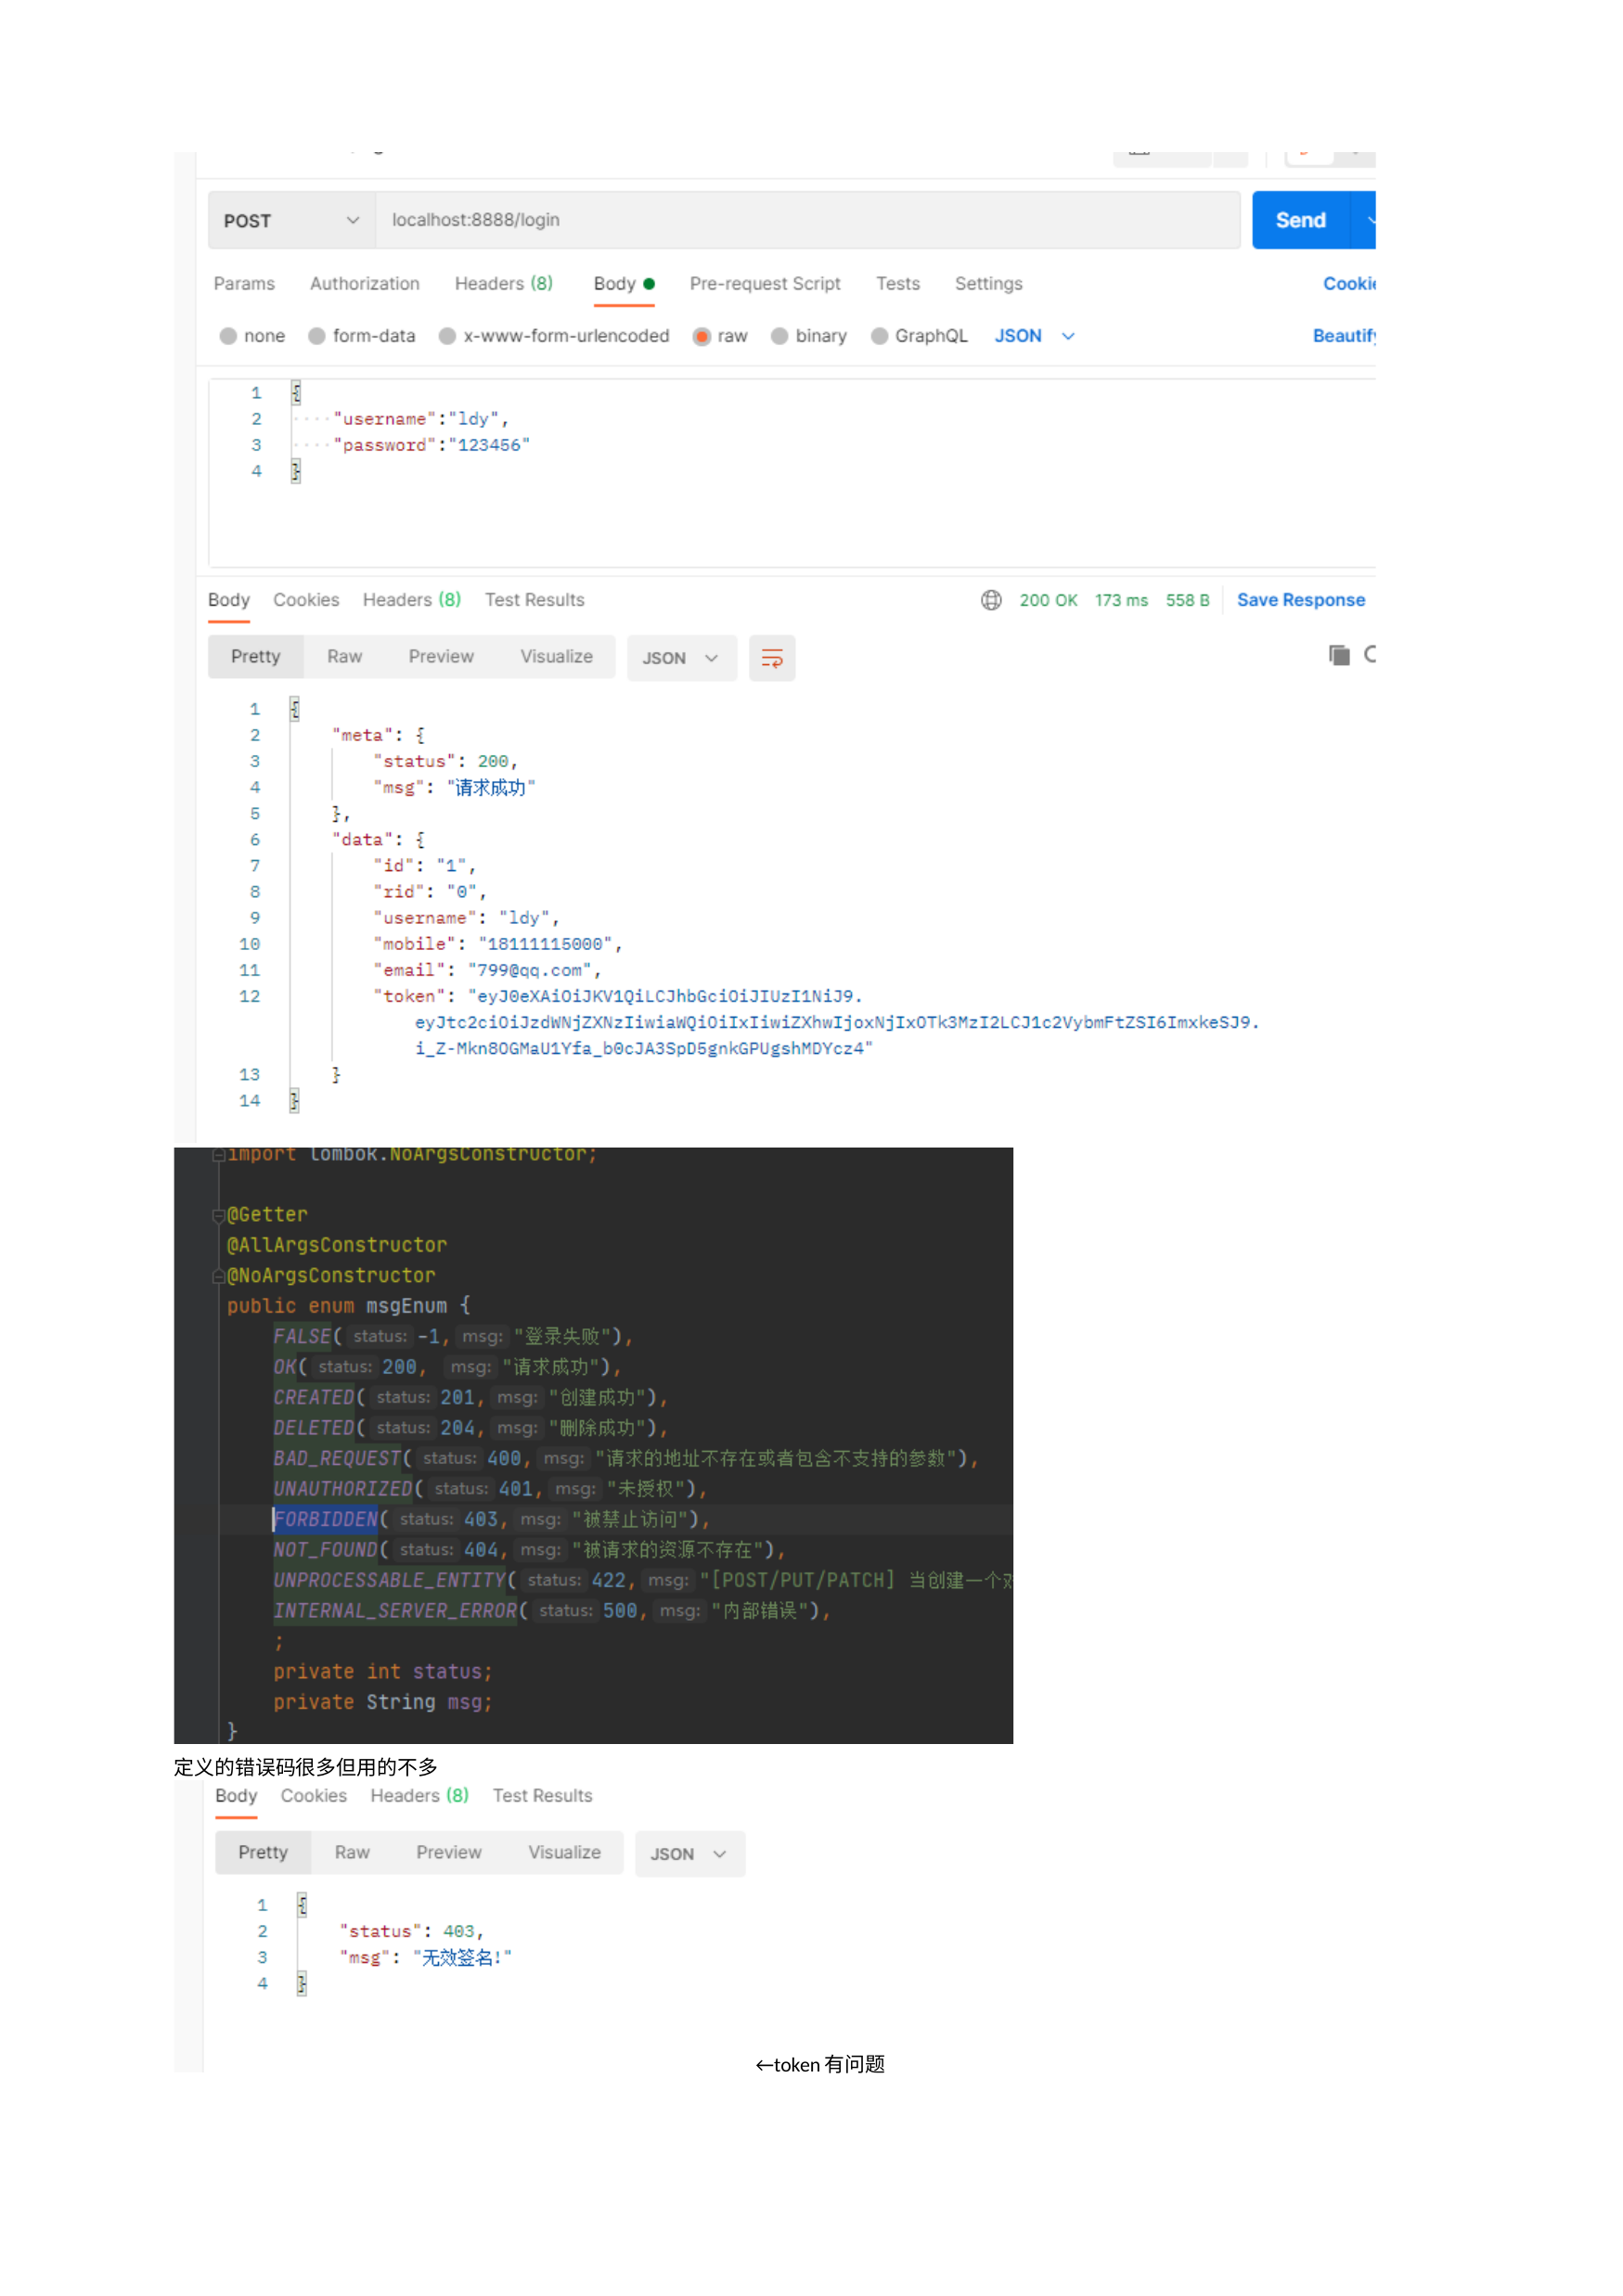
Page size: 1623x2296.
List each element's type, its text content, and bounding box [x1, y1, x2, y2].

picture [174, 152, 1376, 1143]
picture [174, 1780, 755, 2072]
picture [174, 1148, 1014, 1744]
text 定义的错误码很多但用的不多 [174, 1751, 1449, 1781]
